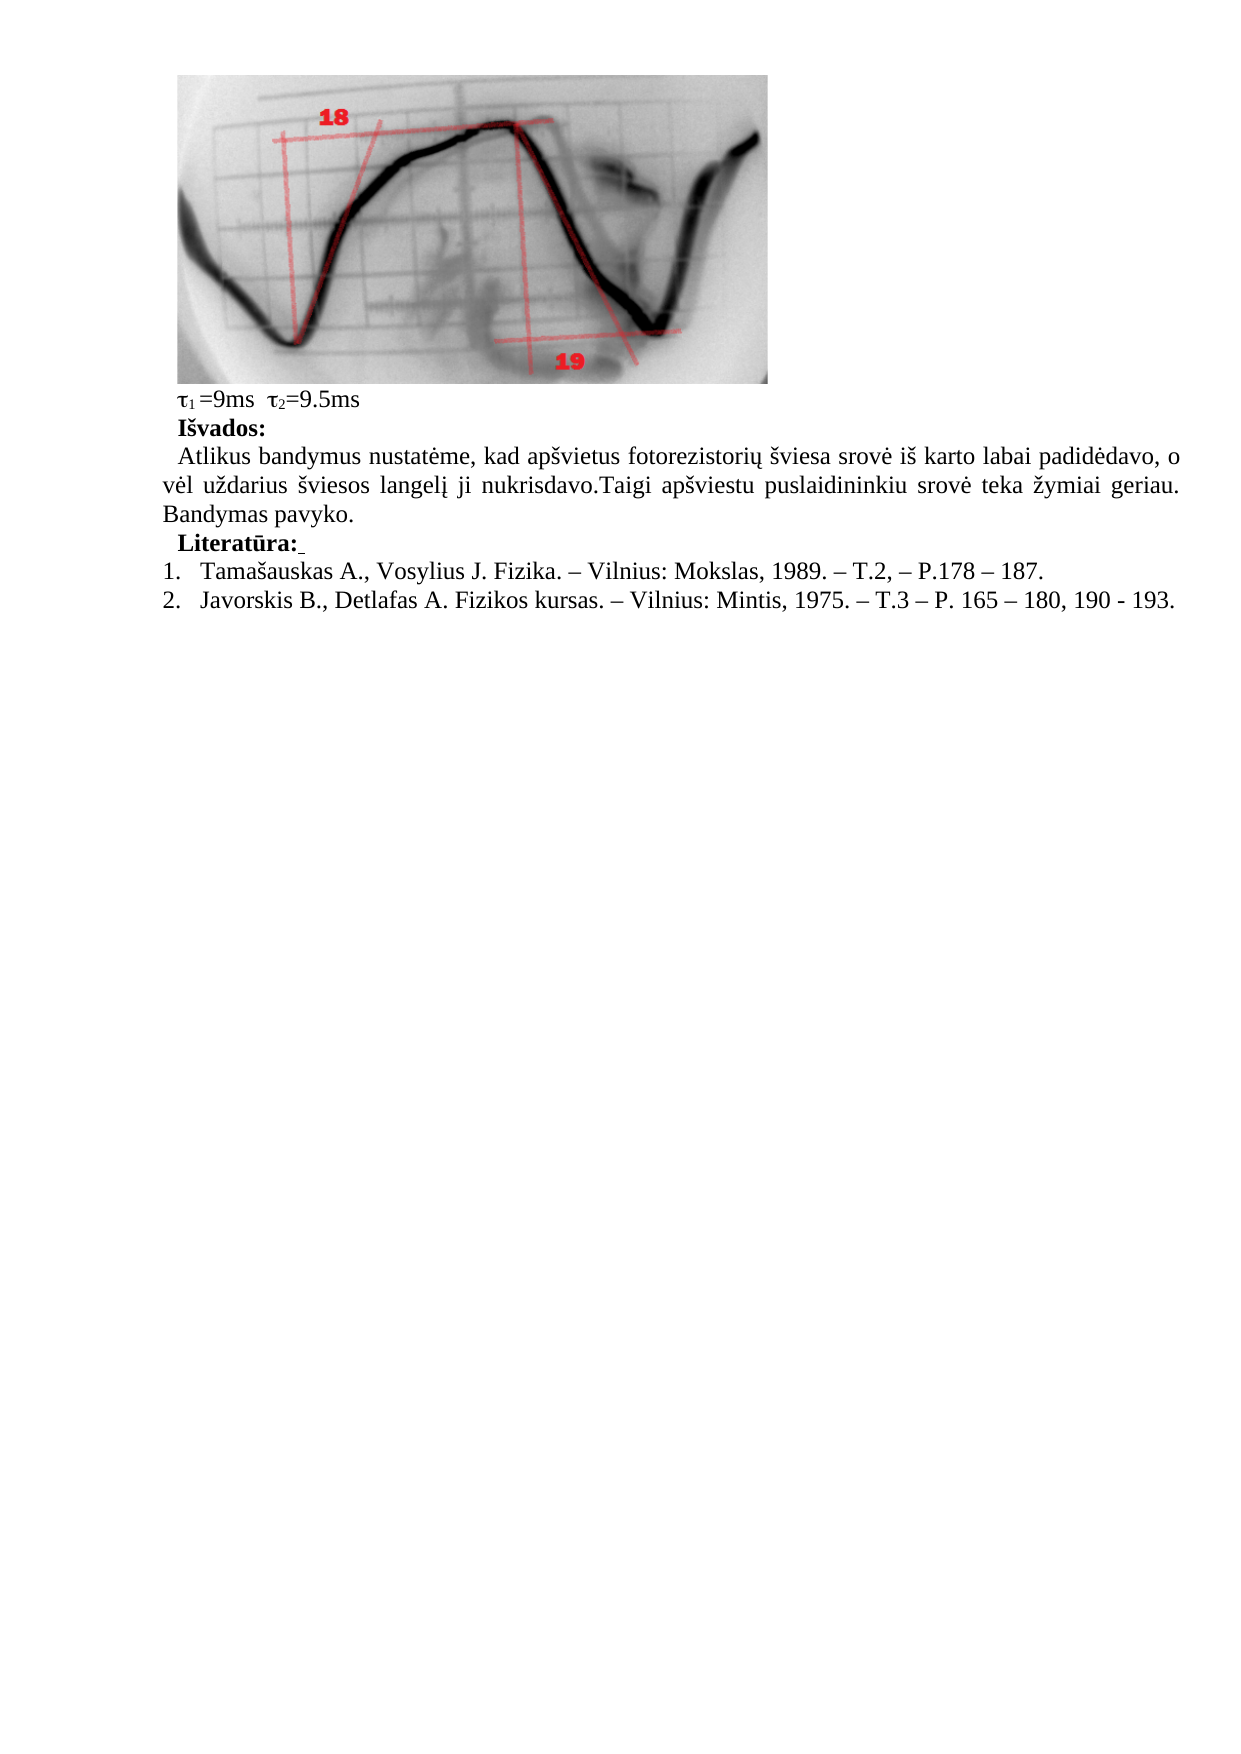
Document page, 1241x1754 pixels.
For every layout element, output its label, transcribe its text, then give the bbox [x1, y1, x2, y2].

list Javorskis B., Detlafas A. Fizikos kursas. – Vilnius: Mintis, 1975. – T.3 – P. 165 – 180, 190 - 193. [162, 585, 1181, 614]
text Atlikus bandymus nustatėme, kad apšvietus fotorezistorių šviesa srovė iš karto labai padidėdavo, o vėl uždarius šviesos langelį ji nukrisdavo.Taigi apšviestu puslaidininkiu srovė teka žymiai geriau. Bandymas pavyko. [162, 441, 1181, 528]
text Išvados: [177, 413, 1181, 441]
picture [177, 75, 768, 384]
list Tamašauskas A., Vosylius J. Fizika. – Vilnius: Mokslas, 1989. – T.2, – P.178 – 187. [162, 556, 1181, 585]
text 1 =9ms 2=9.5ms [177, 384, 1181, 413]
text Literatūra: [177, 528, 1181, 556]
